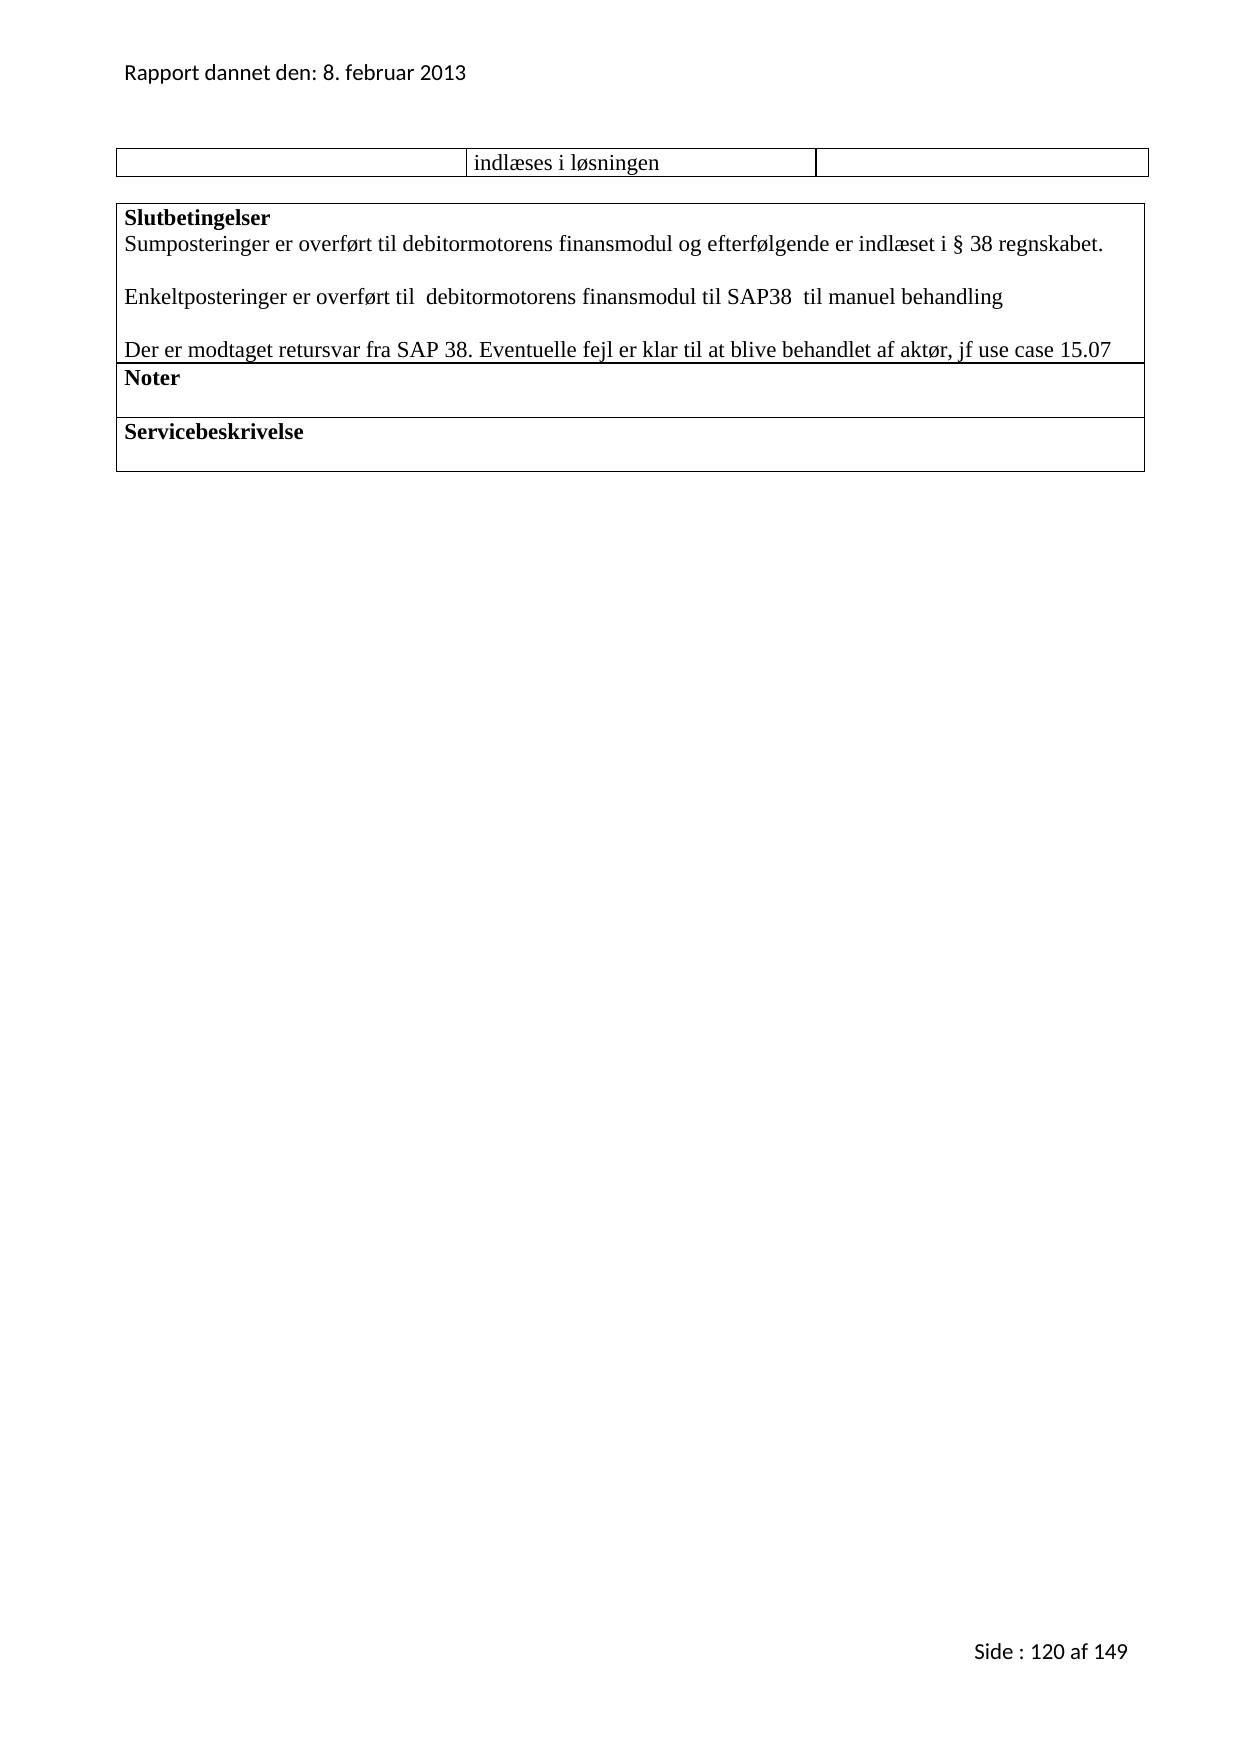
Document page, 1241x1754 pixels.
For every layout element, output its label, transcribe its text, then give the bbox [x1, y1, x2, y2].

table_cell Servicebeskrivelse [117, 418, 1144, 471]
table_cell Noter [117, 364, 1144, 416]
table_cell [467, 149, 815, 176]
table_cell [117, 149, 466, 176]
table_header Slutbetingelser Sumposteringer er overført til debitormotorens finansmodul og efterfølgende er indlæset i § 38 regnskabet. Enkeltposteringer er overført til debitormotorens finansmodul til SAP38 til manuel behandling Der er modtaget retursvar fra SAP 38. Eventuelle fejl er klar til at blive behandlet af aktør, jf use case 15.07 [117, 204, 1144, 362]
table_cell [817, 149, 1148, 176]
